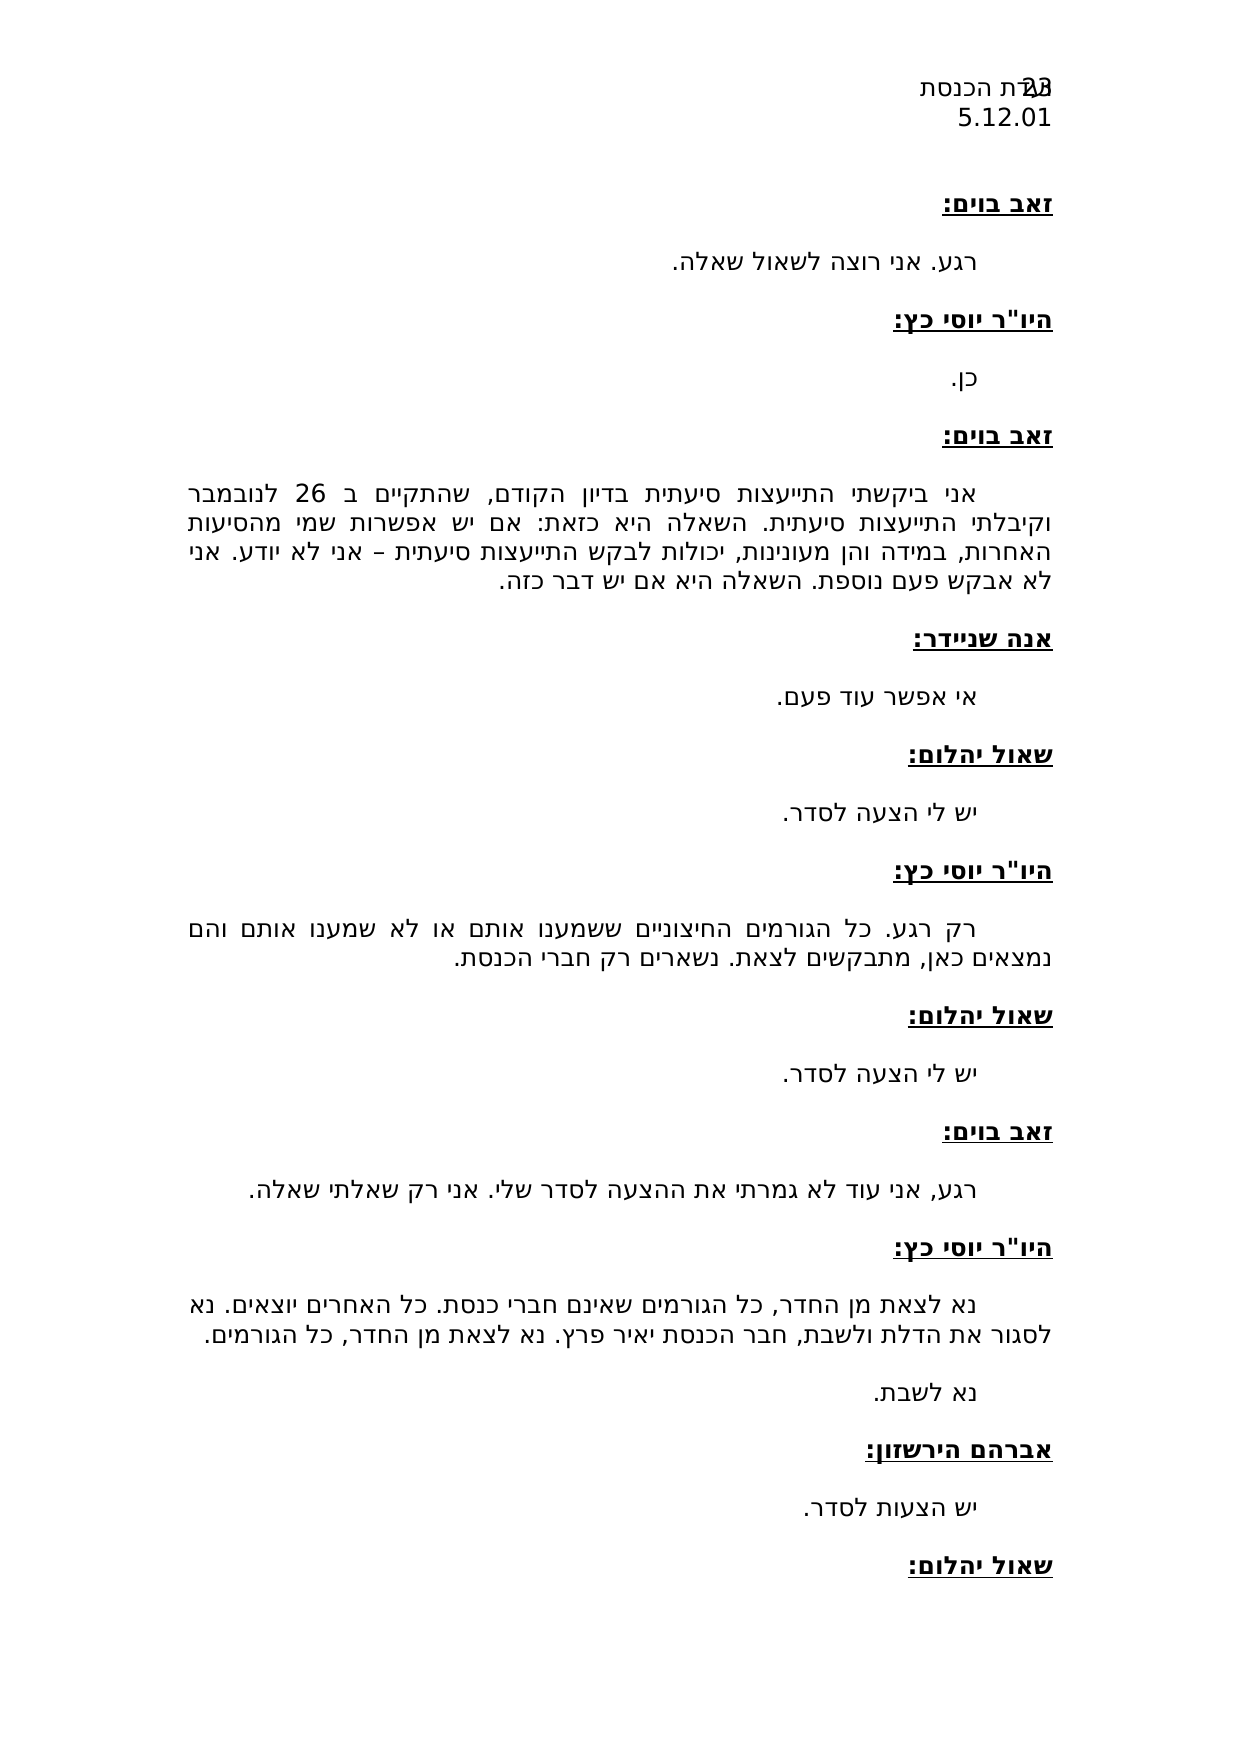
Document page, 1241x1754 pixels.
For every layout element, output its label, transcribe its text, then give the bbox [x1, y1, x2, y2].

text כן. [187, 363, 1053, 392]
text שאול יהלום: [187, 740, 1053, 769]
text רגע. אני רוצה לשאול שאלה. [187, 247, 1053, 276]
text זאב בוים: [187, 189, 1053, 218]
text שאול יהלום: [187, 1001, 1053, 1030]
text אנה שניידר: [187, 624, 1053, 653]
text יש לי הצעה לסדר. [187, 1059, 1053, 1088]
text זאב בוים: [187, 1117, 1053, 1146]
text אני ביקשתי התייעצות סיעתית בדיון הקודם, שהתקיים ב 26 לנובמבר וקיבלתי התייעצות סיעתית. השאלה היא כזאת: אם יש אפשרות שמי מהסיעות האחרות, במידה והן מעונינות, יכולות לבקש התייעצות סיעתית – אני לא יודע. אני לא אבקש פעם נוספת. השאלה היא אם יש דבר כזה. [187, 479, 1053, 596]
text אי אפשר עוד פעם. [187, 682, 1053, 711]
text היו"ר יוסי כץ: [187, 1233, 1053, 1262]
text היו"ר יוסי כץ: [187, 856, 1053, 885]
text יש לי הצעה לסדר. [187, 798, 1053, 827]
text היו"ר יוסי כץ: [187, 305, 1053, 334]
text שאול יהלום: [187, 1551, 1053, 1581]
text נא לשבת. [187, 1378, 1053, 1407]
text רק רגע. כל הגורמים החיצוניים ששמענו אותם או לא שמענו אותם והם נמצאים כאן, מתבקשים לצאת. נשארים רק חברי הכנסת. [187, 914, 1053, 972]
text זאב בוים: [187, 421, 1053, 450]
text אברהם הירשזון: [187, 1436, 1053, 1465]
text יש הצעות לסדר. [187, 1493, 1053, 1523]
text נא לצאת מן החדר, כל הגורמים שאינם חברי כנסת. כל האחרים יוצאים. נא לסגור את הדלת ולשבת, חבר הכנסת יאיר פרץ. נא לצאת מן החדר, כל הגורמים. [187, 1291, 1053, 1349]
text רגע, אני עוד לא גמרתי את ההצעה לסדר שלי. אני רק שאלתי שאלה. [187, 1175, 1053, 1204]
